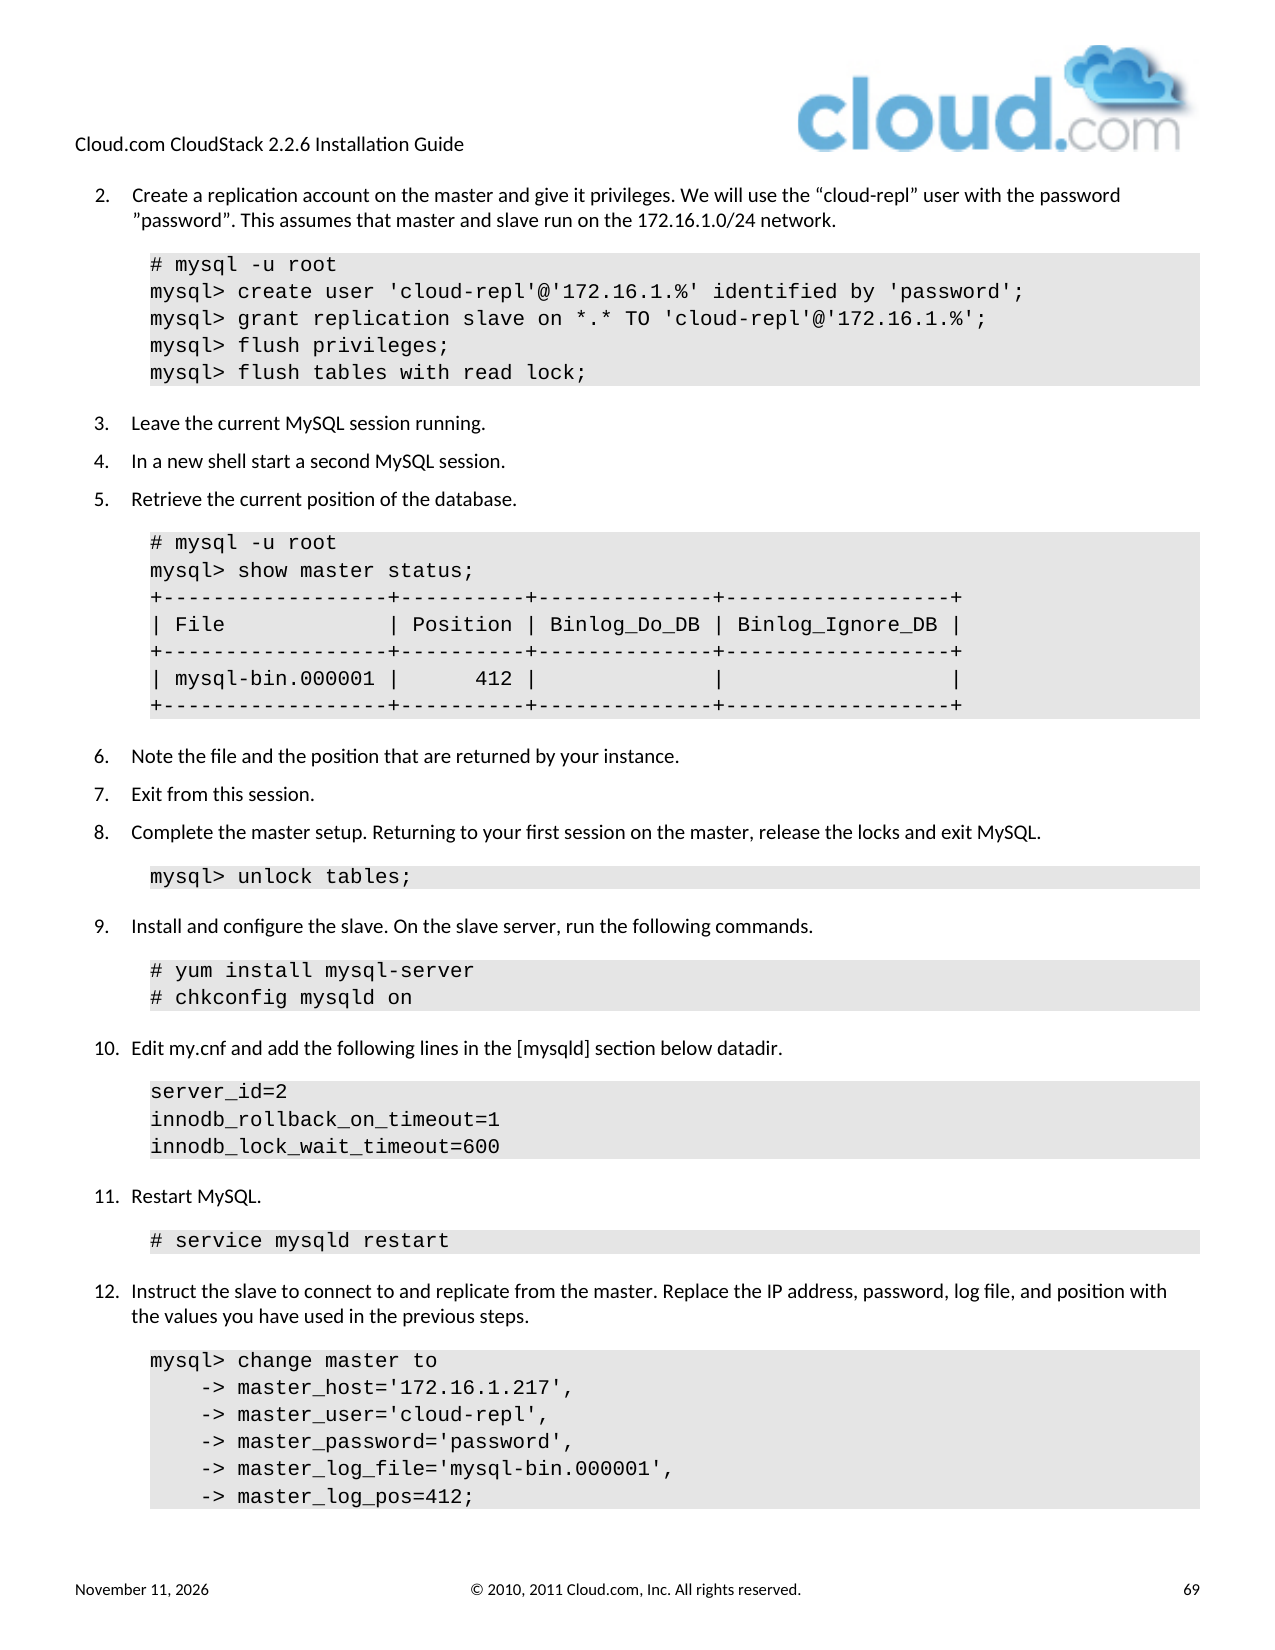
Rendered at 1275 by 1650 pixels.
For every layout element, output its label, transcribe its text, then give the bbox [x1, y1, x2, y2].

list Create a replication account on the master and give it privileges. We will use the “cloud-repl” user with the password ”password”. This assumes that master and slave run on the 172.16.1.0/24 network. [94, 182, 1200, 233]
text mysql> flush privileges; [150, 335, 1200, 359]
list Retrieve the current position of the database. [94, 486, 1200, 512]
text mysql> create user 'cloud-repl'@'172.16.1.%' identified by 'password'; [150, 281, 1200, 304]
list Leave the current MySQL session running. [94, 410, 1200, 436]
list Complete the master setup. Returning to your first session on the master, release the locks and exit MySQL. [94, 819, 1200, 845]
list Edit my.cnf and add the following lines in the [mysqld] section below datadir. [94, 1035, 1200, 1061]
list Instruct the slave to connect to and replicate from the master. Replace the IP address, password, log file, and position with the values you have used in the previous steps. [94, 1278, 1200, 1329]
text innodb_lock_wait_timeout=600 [150, 1136, 1200, 1159]
text mysql> flush tables with read lock; [150, 362, 1200, 386]
text # service mysqld restart [150, 1230, 1200, 1254]
text # chkconfig mysqld on [150, 987, 1200, 1011]
text # mysql -u root [150, 532, 1200, 556]
list Restart MySQL. [94, 1184, 1200, 1209]
text -> master_log_pos=412; [150, 1486, 1200, 1509]
list Note the file and the position that are returned by your instance. [94, 743, 1200, 769]
text -> master_host='172.16.1.217', [150, 1377, 1200, 1401]
text | File | Position | Binlog_Do_DB | Binlog_Ignore_DB | [150, 614, 1200, 638]
text mysql> show master status; [150, 559, 1200, 583]
text server_id=2 [150, 1081, 1200, 1105]
text | mysql-bin.000001 | 412 | | | [150, 668, 1200, 692]
list Install and configure the slave. On the slave server, run the following commands. [94, 914, 1200, 939]
text +------------------+----------+--------------+------------------+ [150, 696, 1200, 719]
list In a new shell start a second MySQL session. [94, 448, 1200, 474]
text -> master_password='password', [150, 1431, 1200, 1455]
text +------------------+----------+--------------+------------------+ [150, 641, 1200, 665]
text # yum install mysql-server [150, 960, 1200, 983]
text -> master_user='cloud-repl', [150, 1404, 1200, 1428]
text mysql> grant replication slave on *.* TO 'cloud-repl'@'172.16.1.%'; [150, 308, 1200, 332]
text # mysql -u root [150, 253, 1200, 277]
text mysql> unlock tables; [150, 866, 1200, 889]
text -> master_log_file='mysql-bin.000001', [150, 1458, 1200, 1482]
text mysql> change master to [150, 1350, 1200, 1373]
text +------------------+----------+--------------+------------------+ [150, 587, 1200, 610]
picture [797, 45, 1200, 152]
list Exit from this session. [94, 781, 1200, 807]
text innodb_rollback_on_timeout=1 [150, 1108, 1200, 1132]
